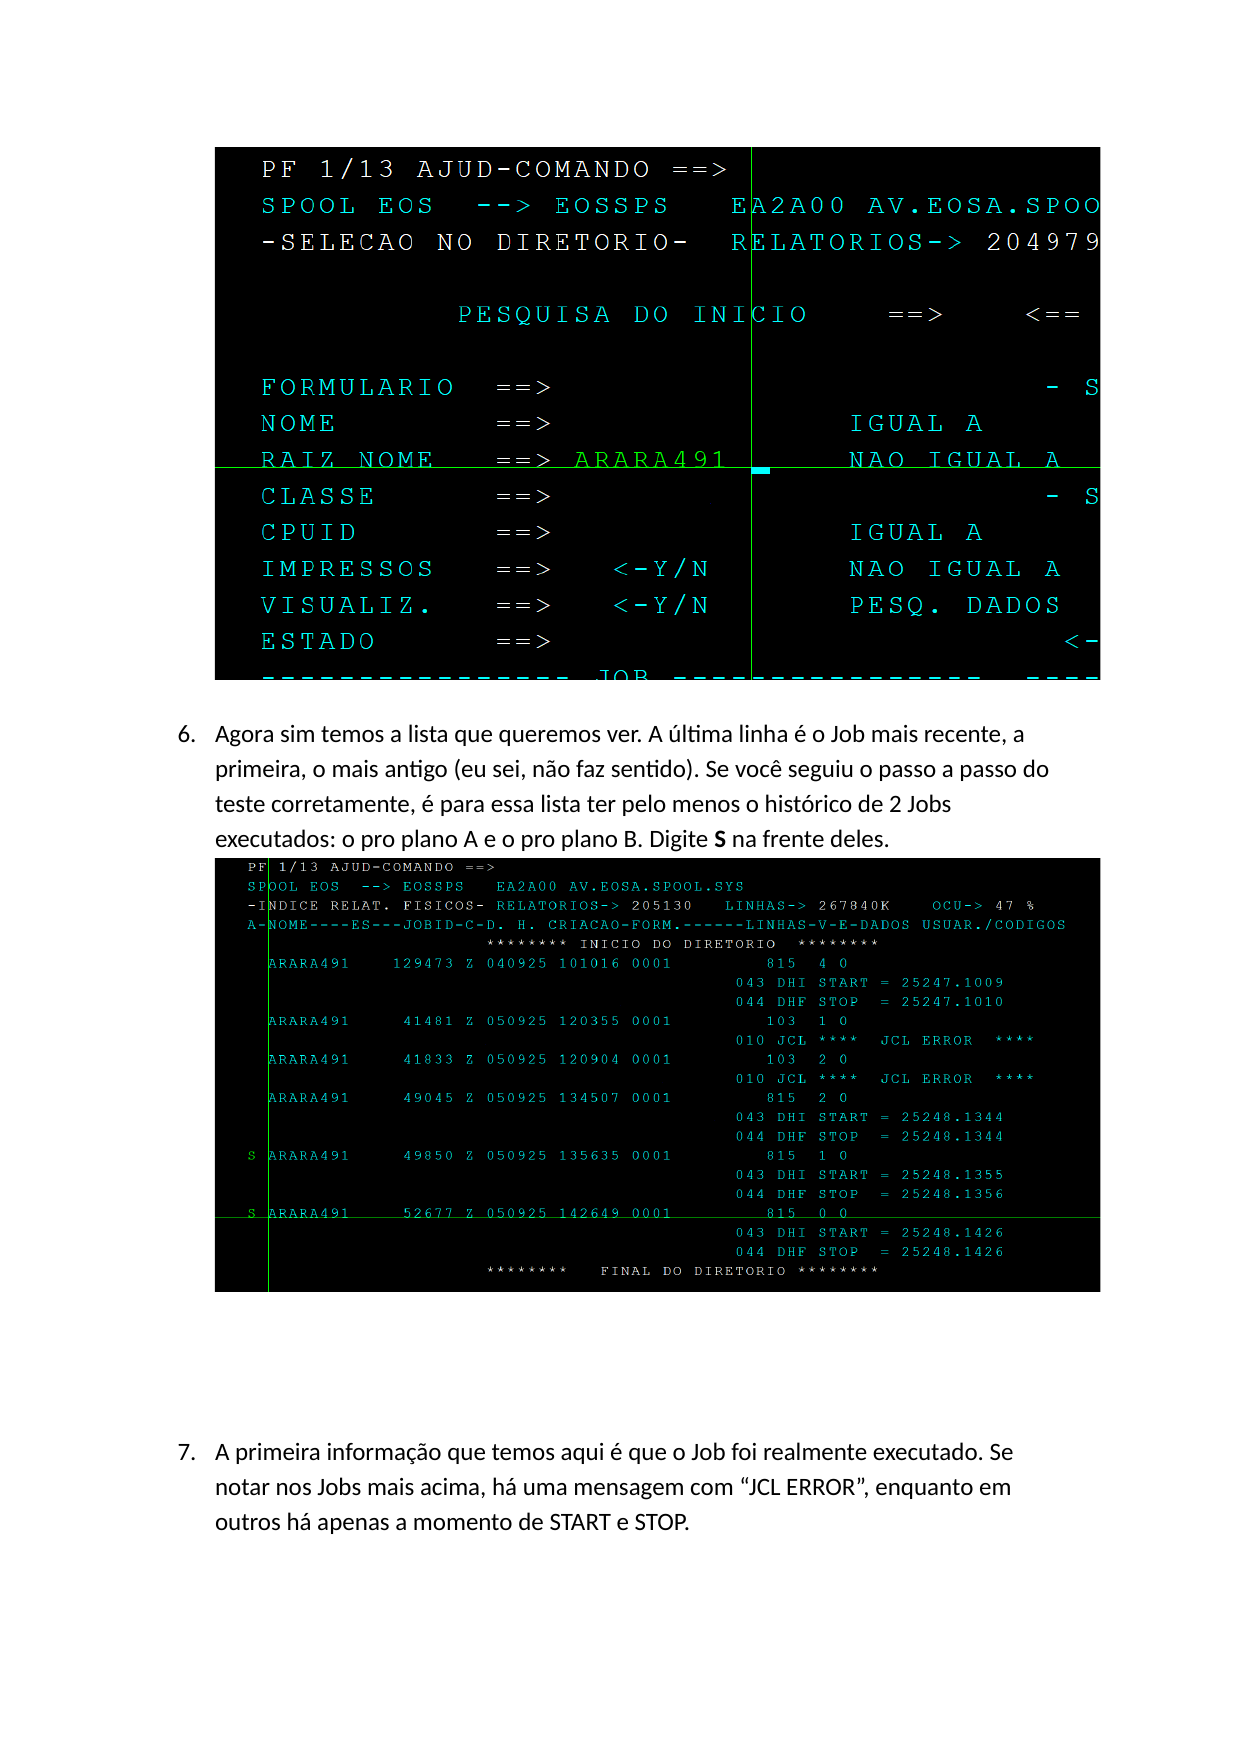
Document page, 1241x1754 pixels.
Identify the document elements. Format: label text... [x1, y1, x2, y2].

list A primeira informação que temos aqui é que o Job foi realmente executado. Se notar nos Jobs mais acima, há uma mensagem com “JCL ERROR”, enquanto em outros há apenas a momento de START e STOP. [177, 1436, 1063, 1536]
list Agora sim temos a lista que queremos ver. A última linha é o Job mais recente, a primeira, o mais antigo (eu sei, não faz sentido). Se você seguiu o passo a passo do teste corretamente, é para essa lista ter pelo menos o histórico de 2 Jobs executados: o pro plano A e o pro plano B. Digite S na frente deles. [177, 719, 1063, 854]
picture [214, 858, 1101, 1292]
picture [214, 147, 1101, 680]
